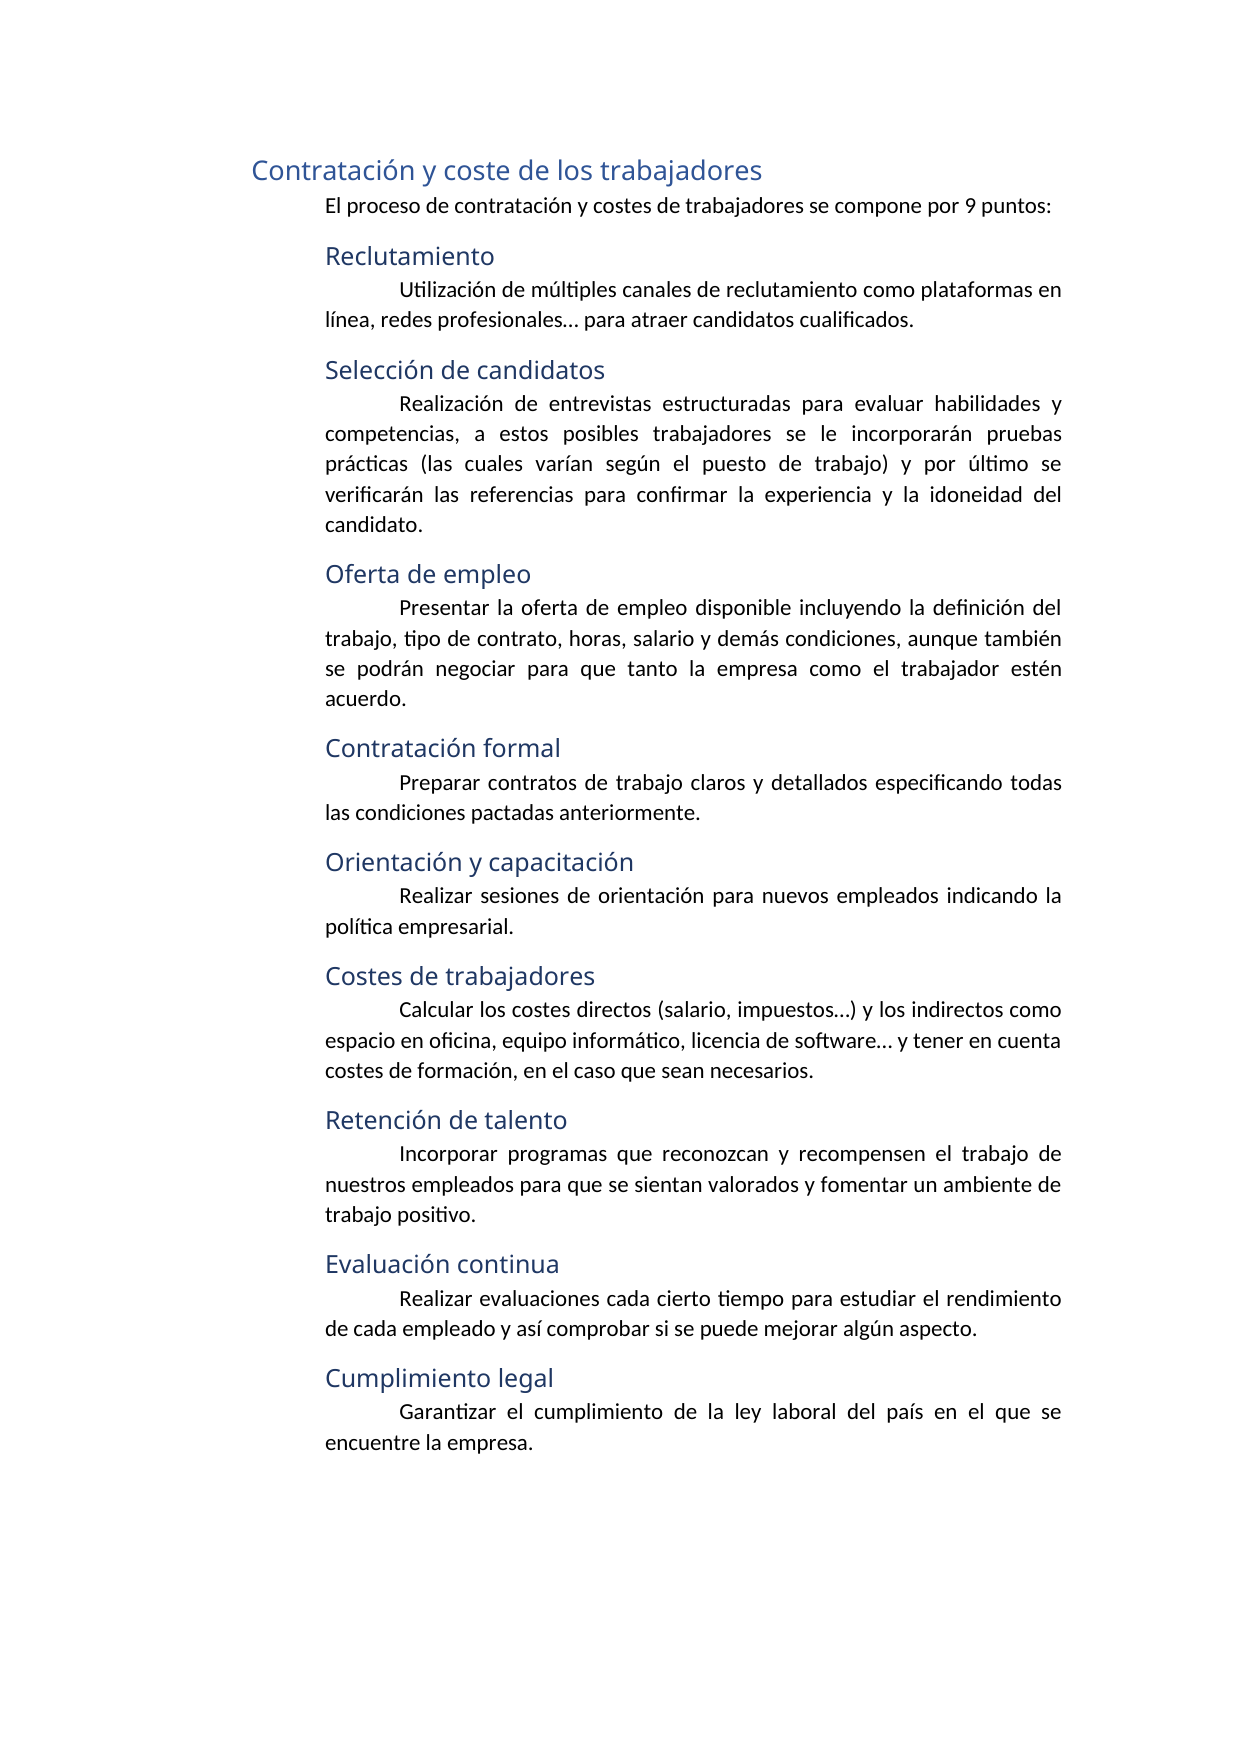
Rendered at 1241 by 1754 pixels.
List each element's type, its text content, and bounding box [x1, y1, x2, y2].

subtitle Evaluación continua [177, 1247, 1063, 1281]
subtitle Orientación y capacitación [177, 845, 1063, 879]
text Incorporar programas que reconozcan y recompensen el trabajo de nuestros empleados para que se sientan valorados y fomentar un ambiente de trabajo positivo. [325, 1139, 1063, 1228]
subtitle Cumplimiento legal [177, 1361, 1063, 1395]
text Preparar contratos de trabajo claros y detallados especificando todas las condiciones pactadas anteriormente. [325, 768, 1063, 826]
subtitle Costes de trabajadores [177, 959, 1063, 993]
subtitle Retención de talento [177, 1103, 1063, 1137]
text Realizar evaluaciones cada cierto tiempo para estudiar el rendimiento de cada empleado y así comprobar si se puede mejorar algún aspecto. [325, 1284, 1063, 1342]
text Calcular los costes directos (salario, impuestos…) y los indirectos como espacio en oficina, equipo informático, licencia de software… y tener en cuenta costes de formación, en el caso que sean necesarios. [325, 996, 1063, 1084]
subtitle Contratación formal [177, 731, 1063, 765]
text Utilización de múltiples canales de reclutamiento como plataformas en línea, redes profesionales… para atraer candidatos cualificados. [325, 275, 1063, 333]
text Presentar la oferta de empleo disponible incluyendo la definición del trabajo, tipo de contrato, horas, salario y demás condiciones, aunque también se podrán negociar para que tanto la empresa como el trabajador estén acuerdo. [325, 593, 1063, 712]
text Realizar sesiones de orientación para nuevos empleados indicando la política empresarial. [325, 882, 1063, 940]
subtitle Reclutamiento [177, 238, 1063, 272]
text El proceso de contratación y costes de trabajadores se compone por 9 puntos: [177, 192, 1063, 219]
text Garantizar el cumplimiento de la ley laboral del país en el que se encuentre la empresa. [325, 1397, 1063, 1456]
subtitle Contratación y coste de los trabajadores [177, 152, 1063, 189]
text Realización de entrevistas estructuradas para evaluar habilidades y competencias, a estos posibles trabajadores se le incorporarán pruebas prácticas (las cuales varían según el puesto de trabajo) y por último se verificarán las referencias para confirmar la experiencia y la idoneidad del candidato. [325, 389, 1063, 538]
subtitle Selección de candidatos [177, 352, 1063, 386]
subtitle Oferta de empleo [177, 557, 1063, 591]
